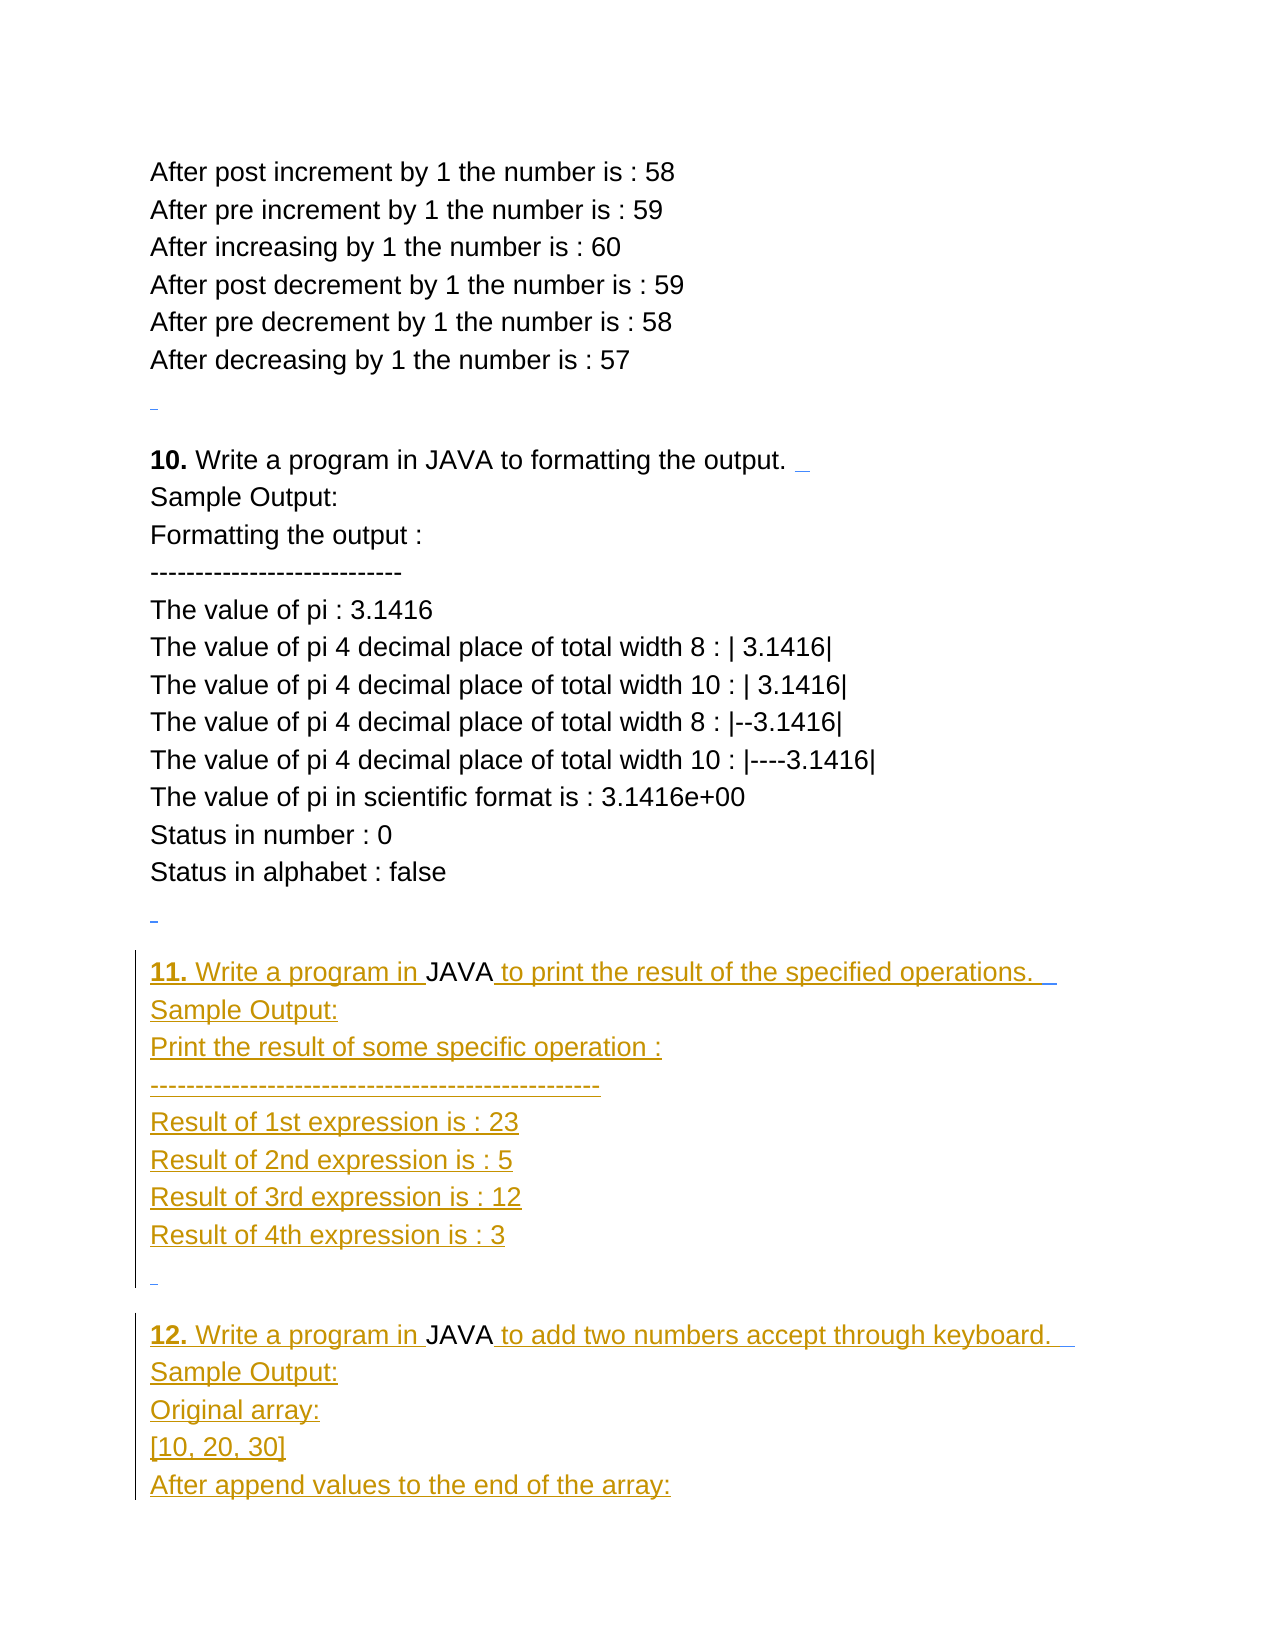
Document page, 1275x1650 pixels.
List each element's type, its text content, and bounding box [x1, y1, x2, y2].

text JAVA [150, 1312, 1125, 1500]
text 10. Write a program in JAVA to formatting the output. Sample Output: Formatting the output : ---------------------------- The value of pi : 3.1416 The value of pi 4 decimal place of total width 8 : | 3.1416| The value of pi 4 decimal place of total width 10 : | 3.1416| The value of pi 4 decimal place of total width 8 : |--3.1416| The value of pi 4 decimal place of total width 10 : |----3.1416| The value of pi in scientific format is : 3.1416e+00 Status in number : 0 Status in alphabet : false [150, 437, 1125, 925]
text JAVA [150, 950, 1125, 1287]
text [150, 150, 1125, 412]
